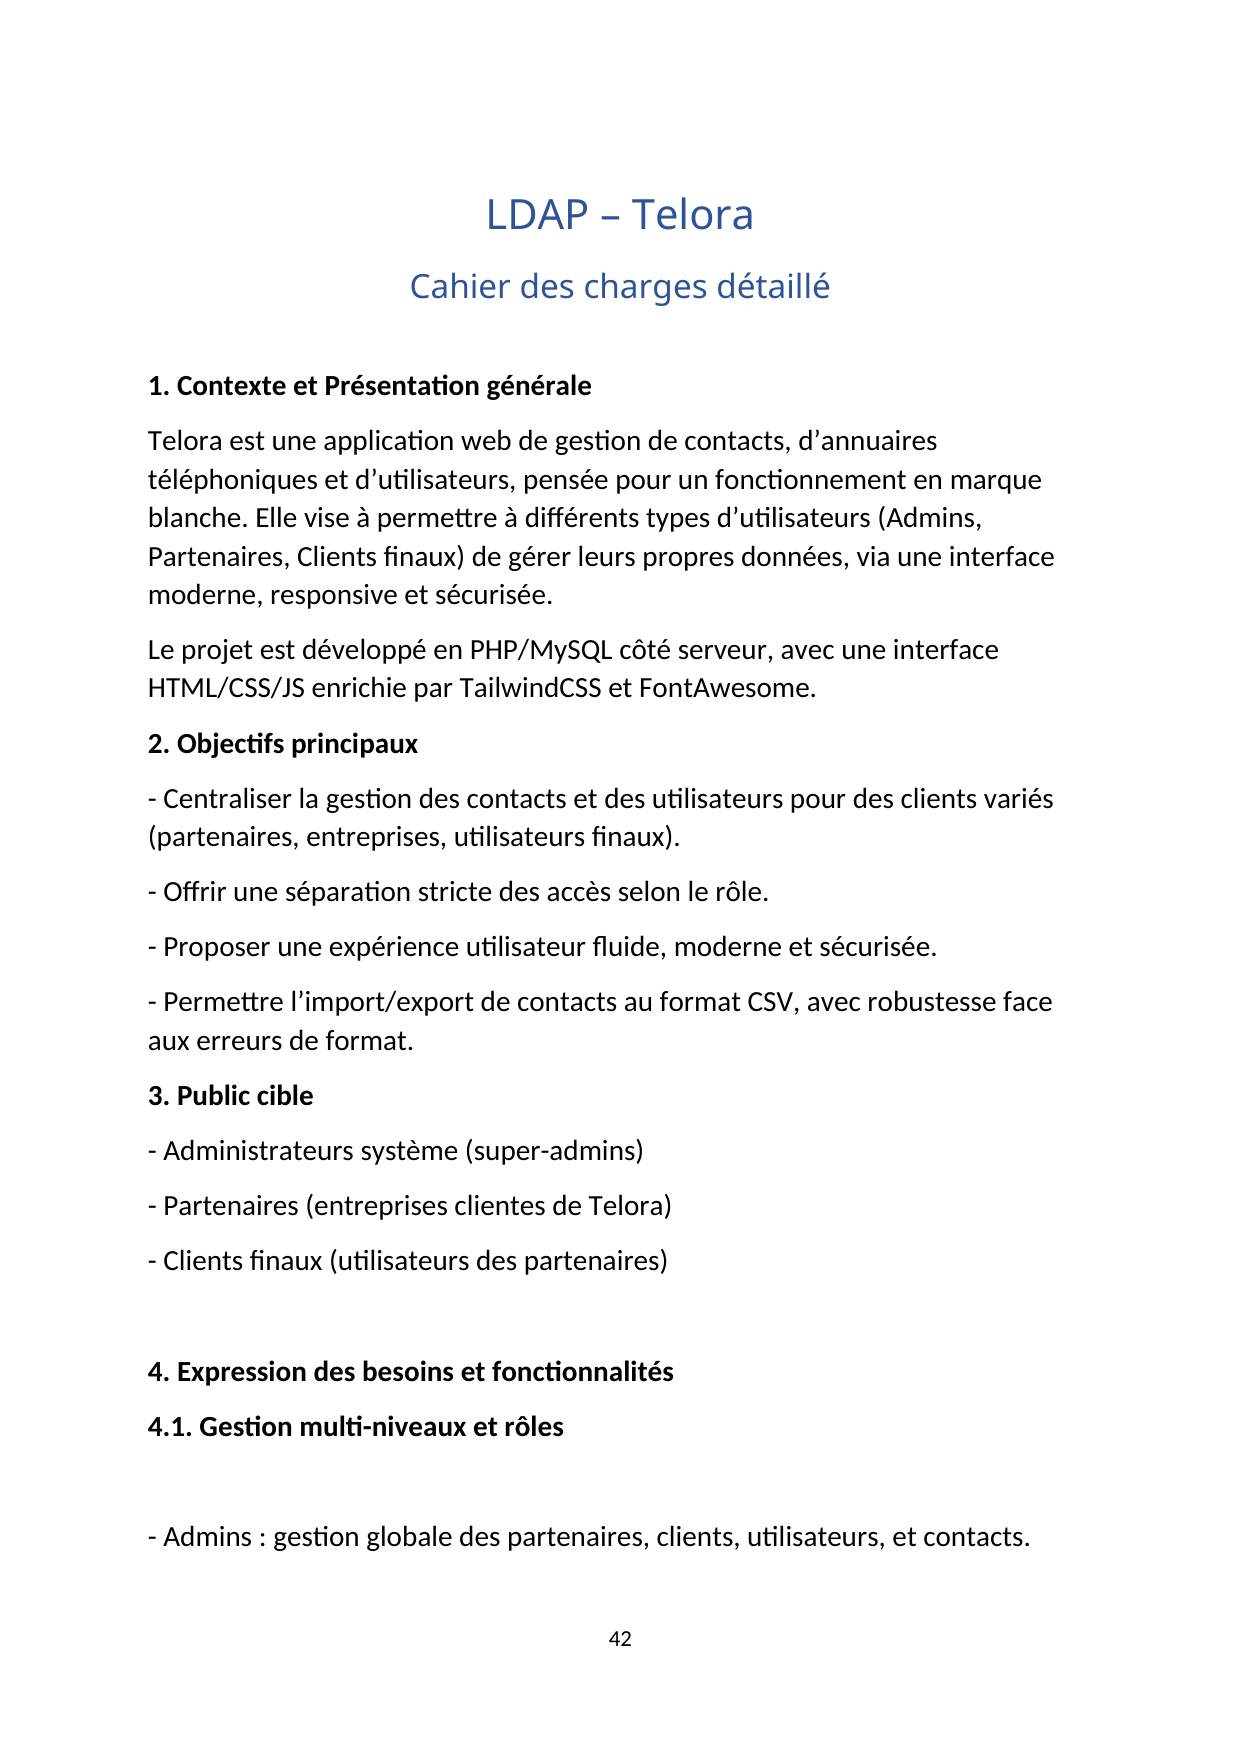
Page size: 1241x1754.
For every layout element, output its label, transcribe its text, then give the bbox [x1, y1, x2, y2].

text 3. Public cible [148, 1077, 1093, 1113]
text - Offrir une séparation stricte des accès selon le rôle. [148, 873, 1093, 909]
text 4. Expression des besoins et fonctionnalités [148, 1353, 1093, 1388]
text - Proposer une expérience utilisateur fluide, moderne et sécurisée. [148, 928, 1093, 964]
text - Permettre l’import/export de contacts au format CSV, avec robustesse face aux erreurs de format. [148, 983, 1093, 1058]
subtitle Cahier des charges détaillé [148, 263, 1093, 308]
text - Admins : gestion globale des partenaires, clients, utilisateurs, et contacts. [148, 1518, 1093, 1553]
text - Clients finaux (utilisateurs des partenaires) [148, 1242, 1093, 1278]
text 2. Objectifs principaux [148, 725, 1093, 760]
text 1. Contexte et Présentation générale [148, 367, 1093, 403]
text Telora est une application web de gestion de contacts, d’annuaires téléphoniques et d’utilisateurs, pensée pour un fonctionnement en marque blanche. Elle vise à permettre à différents types d’utilisateurs (Admins, Partenaires, Clients finaux) de gérer leurs propres données, via une interface moderne, responsive et sécurisée. [148, 422, 1093, 612]
text - Centraliser la gestion des contacts et des utilisateurs pour des clients variés (partenaires, entreprises, utilisateurs finaux). [148, 780, 1093, 854]
text Le projet est développé en PHP/MySQL côté serveur, avec une interface HTML/CSS/JS enrichie par TailwindCSS et FontAwesome. [148, 631, 1093, 705]
subtitle LDAP – Telora [148, 185, 1093, 242]
text 4.1. Gestion multi-niveaux et rôles [148, 1408, 1093, 1443]
text - Administrateurs système (super-admins) [148, 1132, 1093, 1168]
text - Partenaires (entreprises clientes de Telora) [148, 1187, 1093, 1223]
